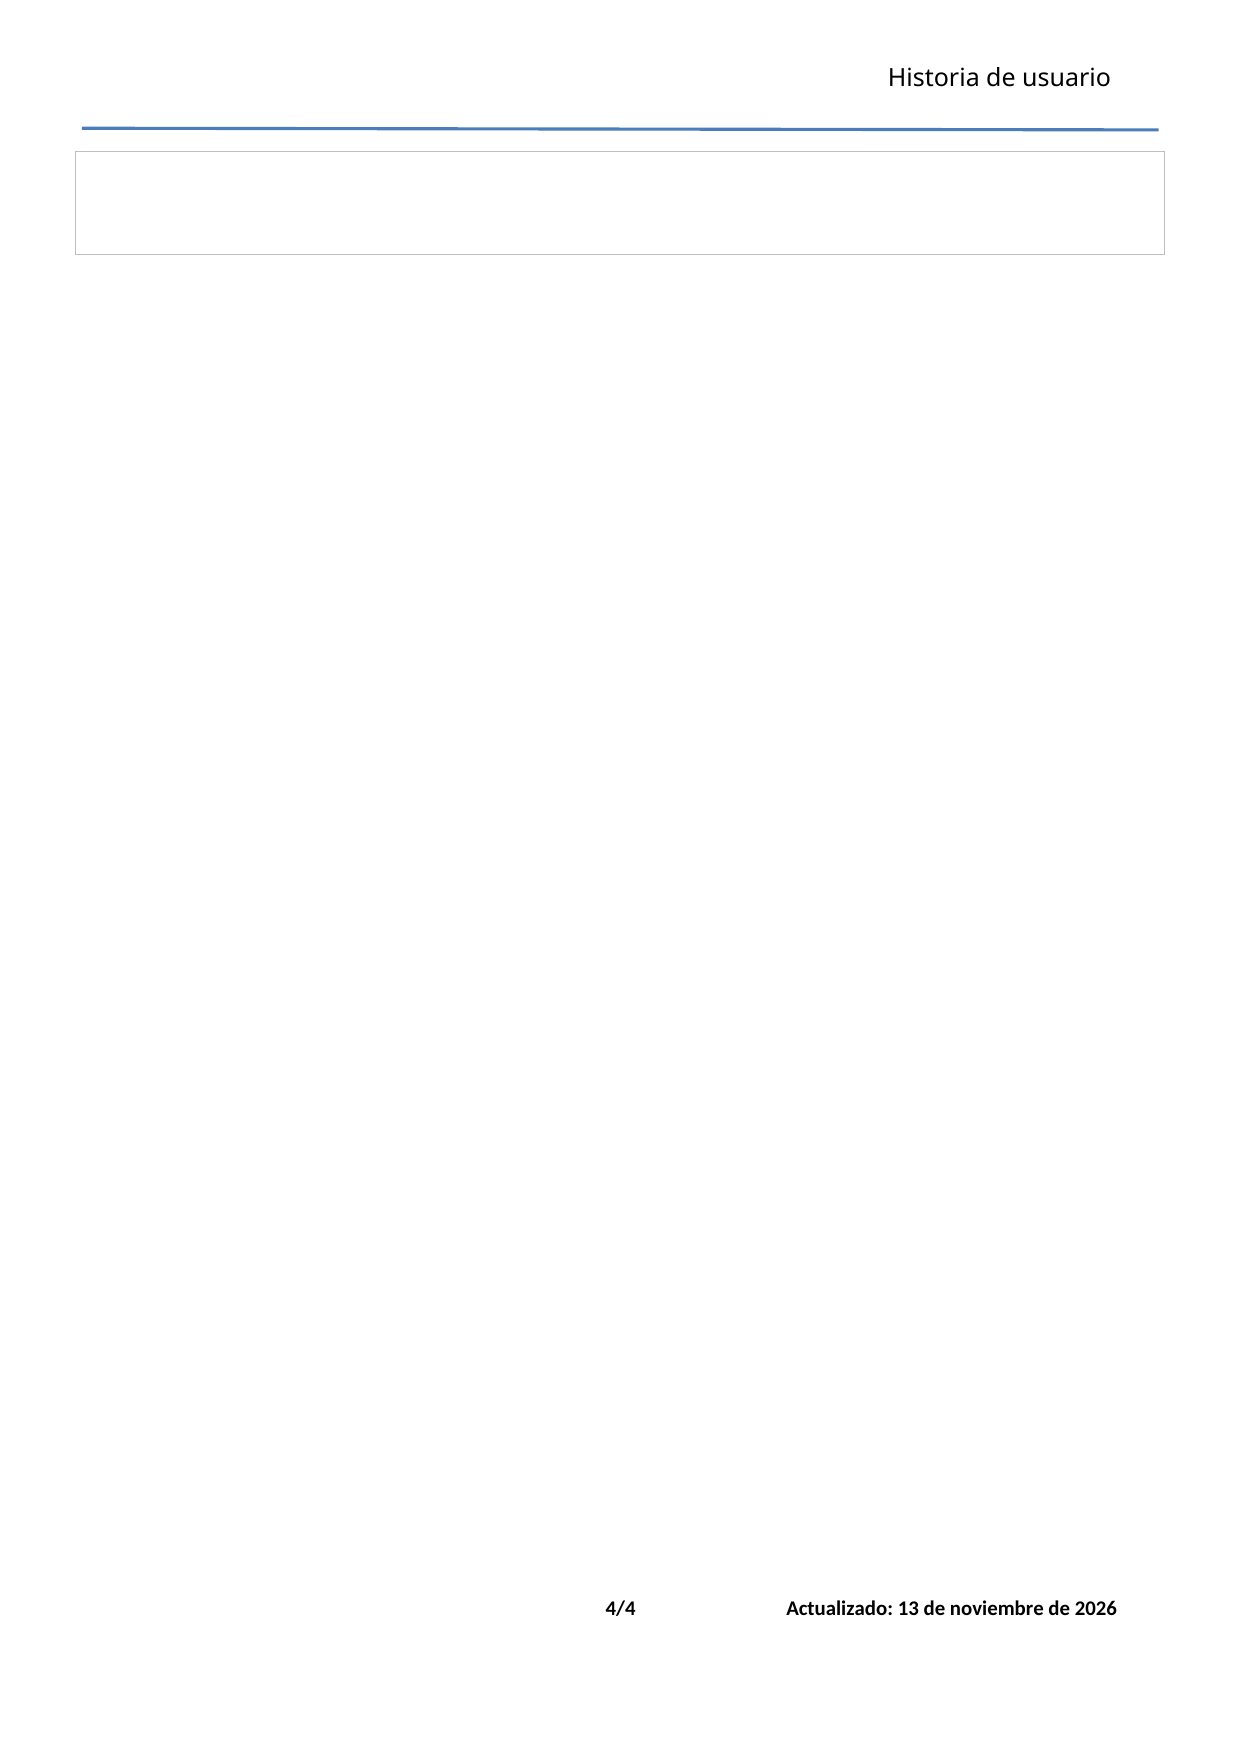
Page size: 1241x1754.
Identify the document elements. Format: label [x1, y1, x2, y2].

table_cell [76, 152, 1164, 253]
